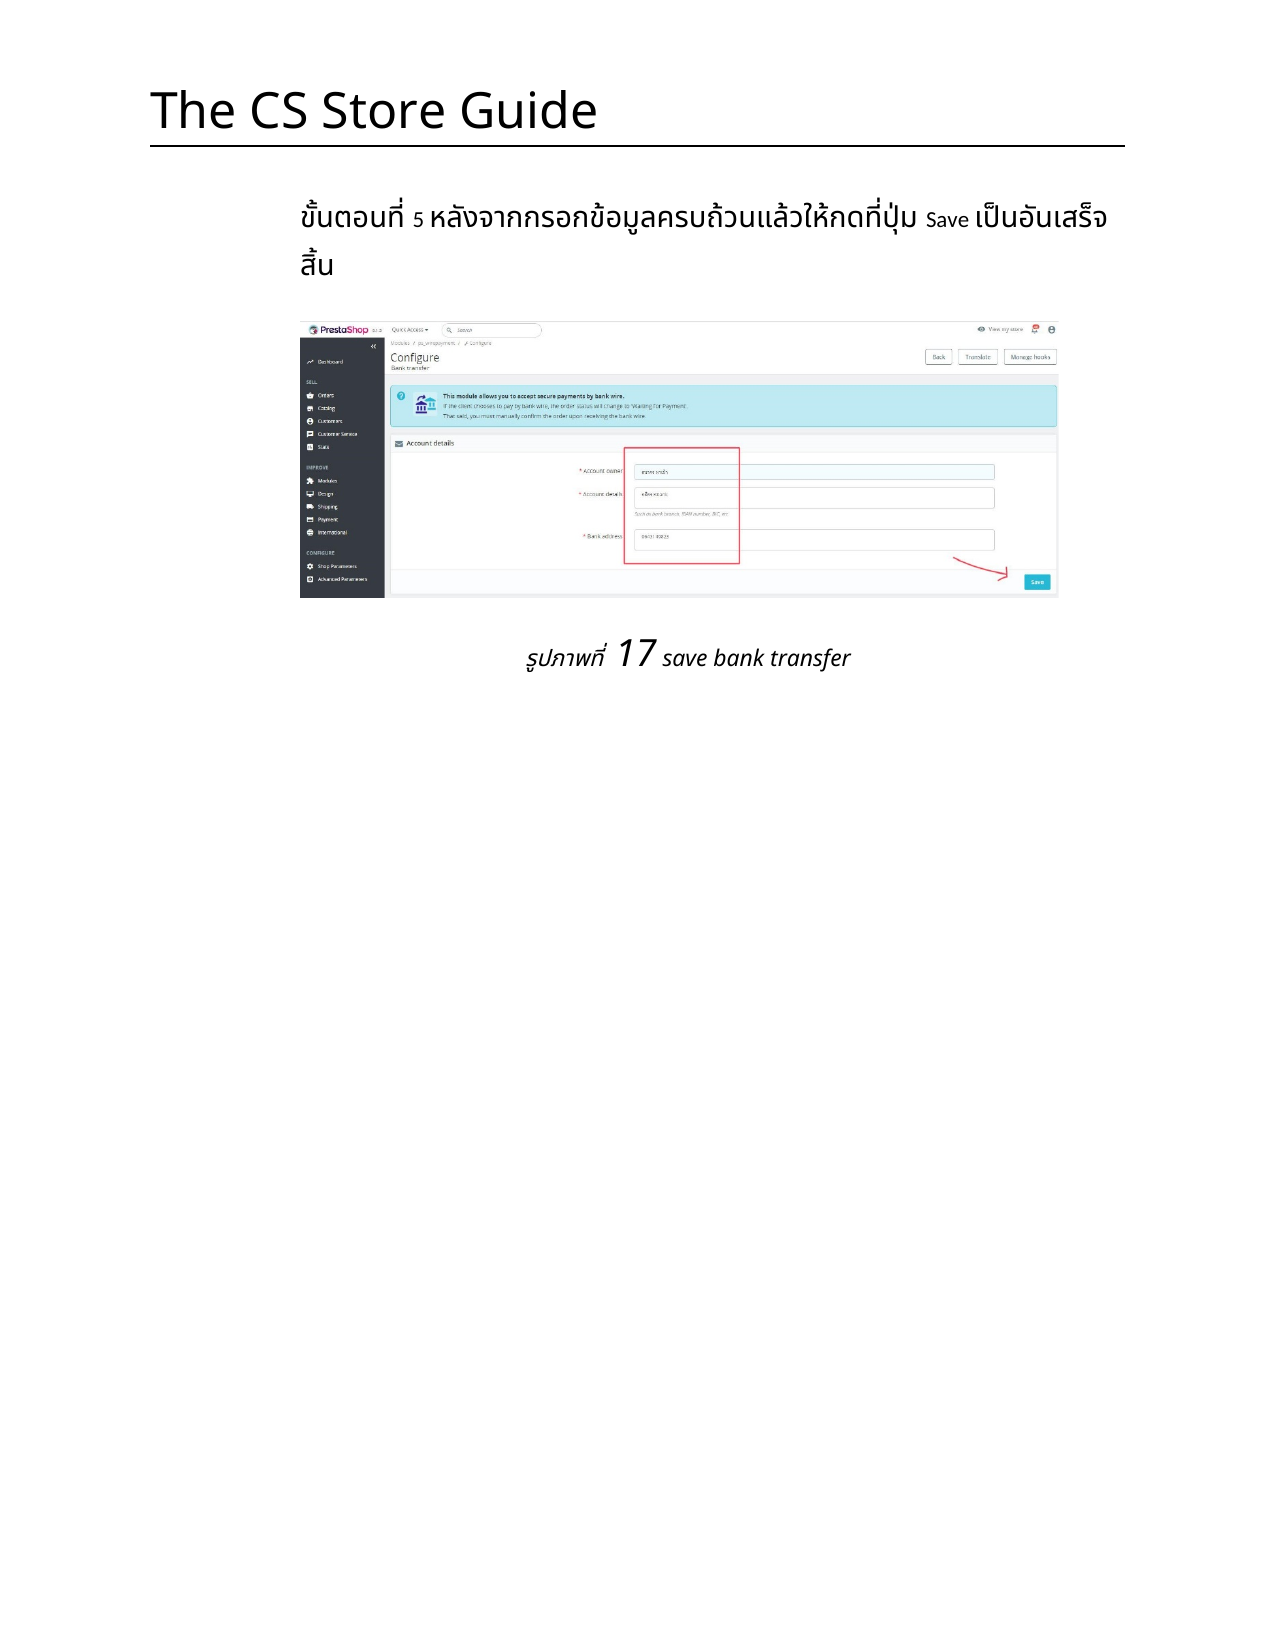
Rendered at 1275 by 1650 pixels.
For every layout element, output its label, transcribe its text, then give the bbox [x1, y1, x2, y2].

text ขั้นตอนที่ 5 หลังจากกรอกข้อมูลครบถ้วนแล้วให้กดที่ปุ่ม Save เป็นอันเสร็จสิ้น [300, 197, 1125, 288]
picture [300, 321, 1059, 598]
text รูปภาพที่ 17 save bank transfer [450, 626, 1125, 677]
